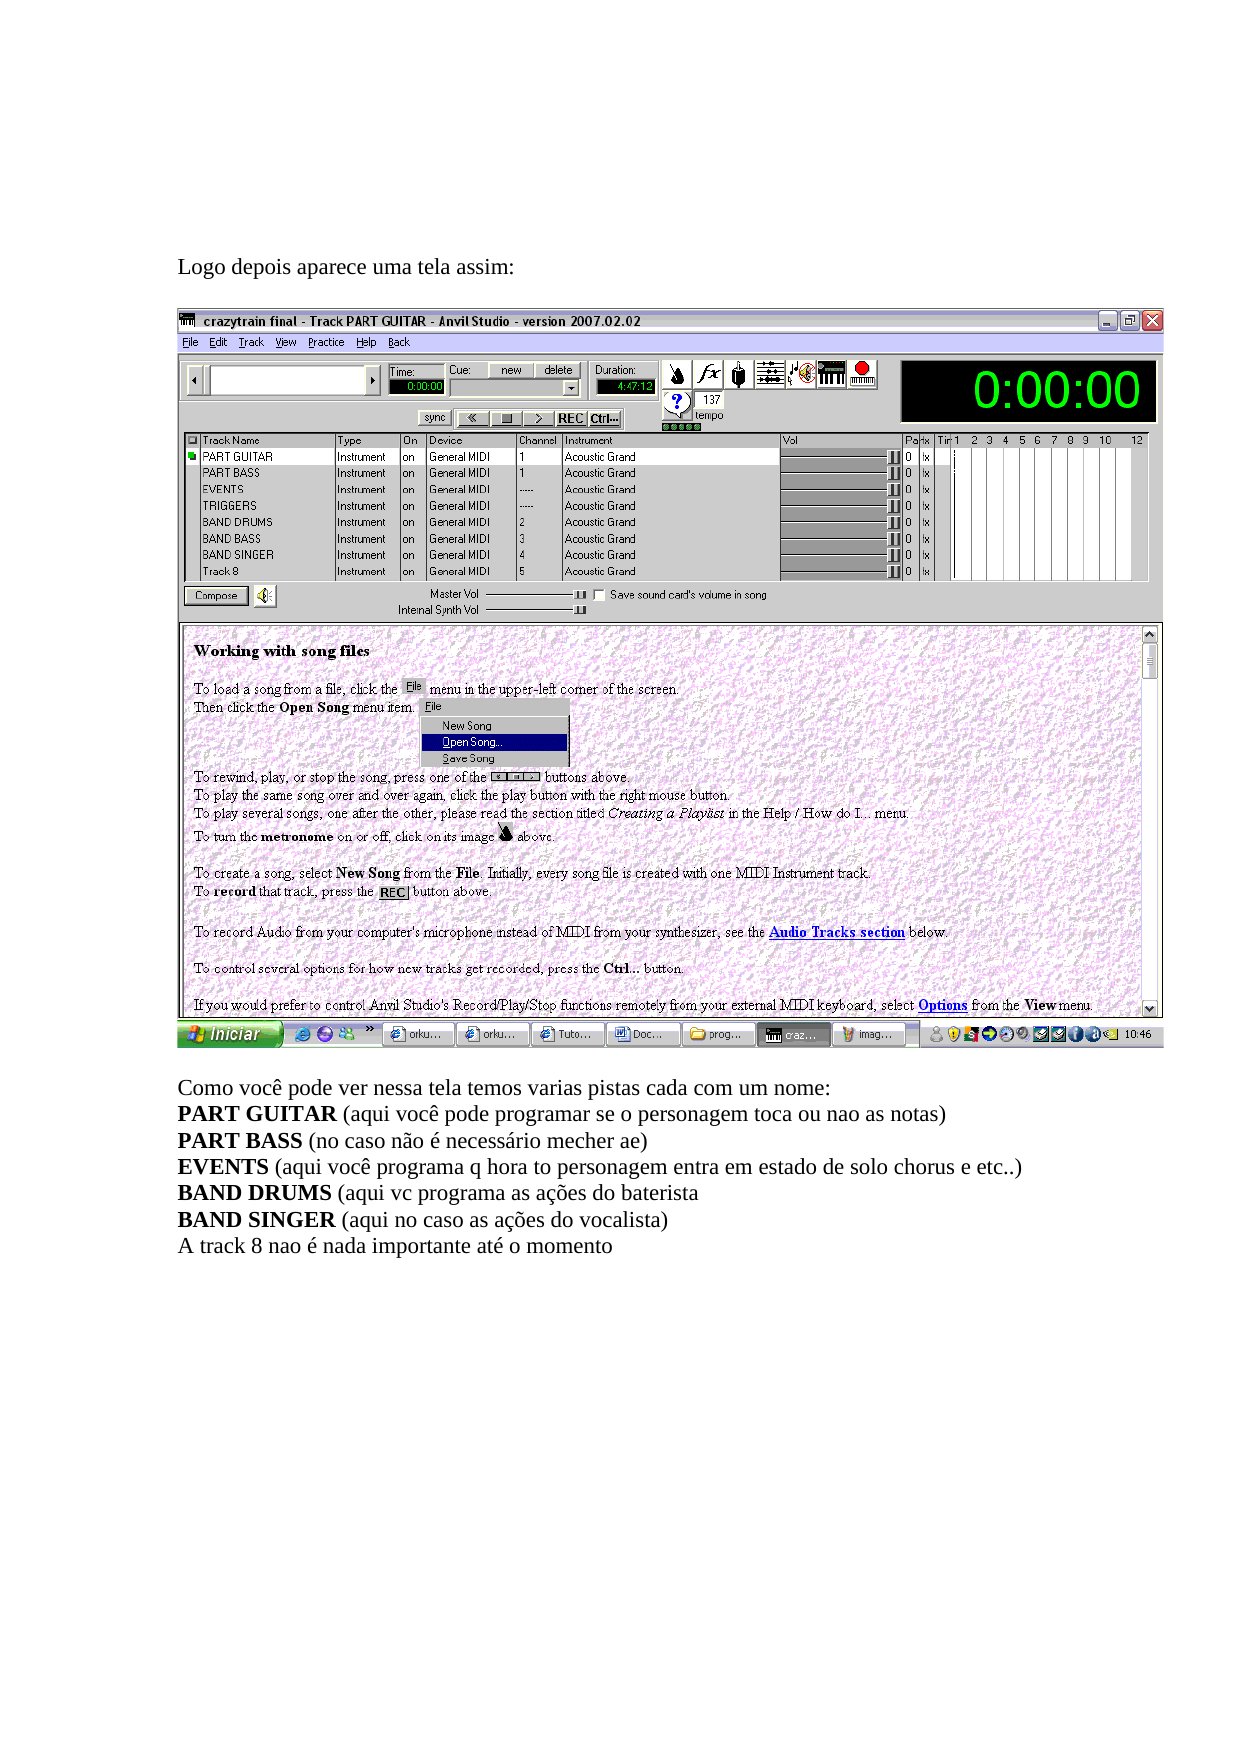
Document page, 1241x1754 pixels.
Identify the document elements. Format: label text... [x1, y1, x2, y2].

text A track 8 nao é nada importante até o momento [177, 1232, 1063, 1258]
text PART GUITAR (aqui você pode programar se o personagem toca ou nao as notas) PART BASS (no caso não é necessário mecher ae) EVENTS (aqui você programa q hora to personagem entra em estado de solo chorus e etc..) BAND DRUMS (aqui vc programa as ações do baterista BAND SINGER (aqui no caso as ações do vocalista) [177, 1100, 1063, 1232]
text Como você pode ver nessa tela temos varias pistas cada com um nome: [177, 1074, 1063, 1100]
picture [177, 308, 1164, 1048]
text Logo depois aparece uma tela assim: [177, 253, 1063, 279]
